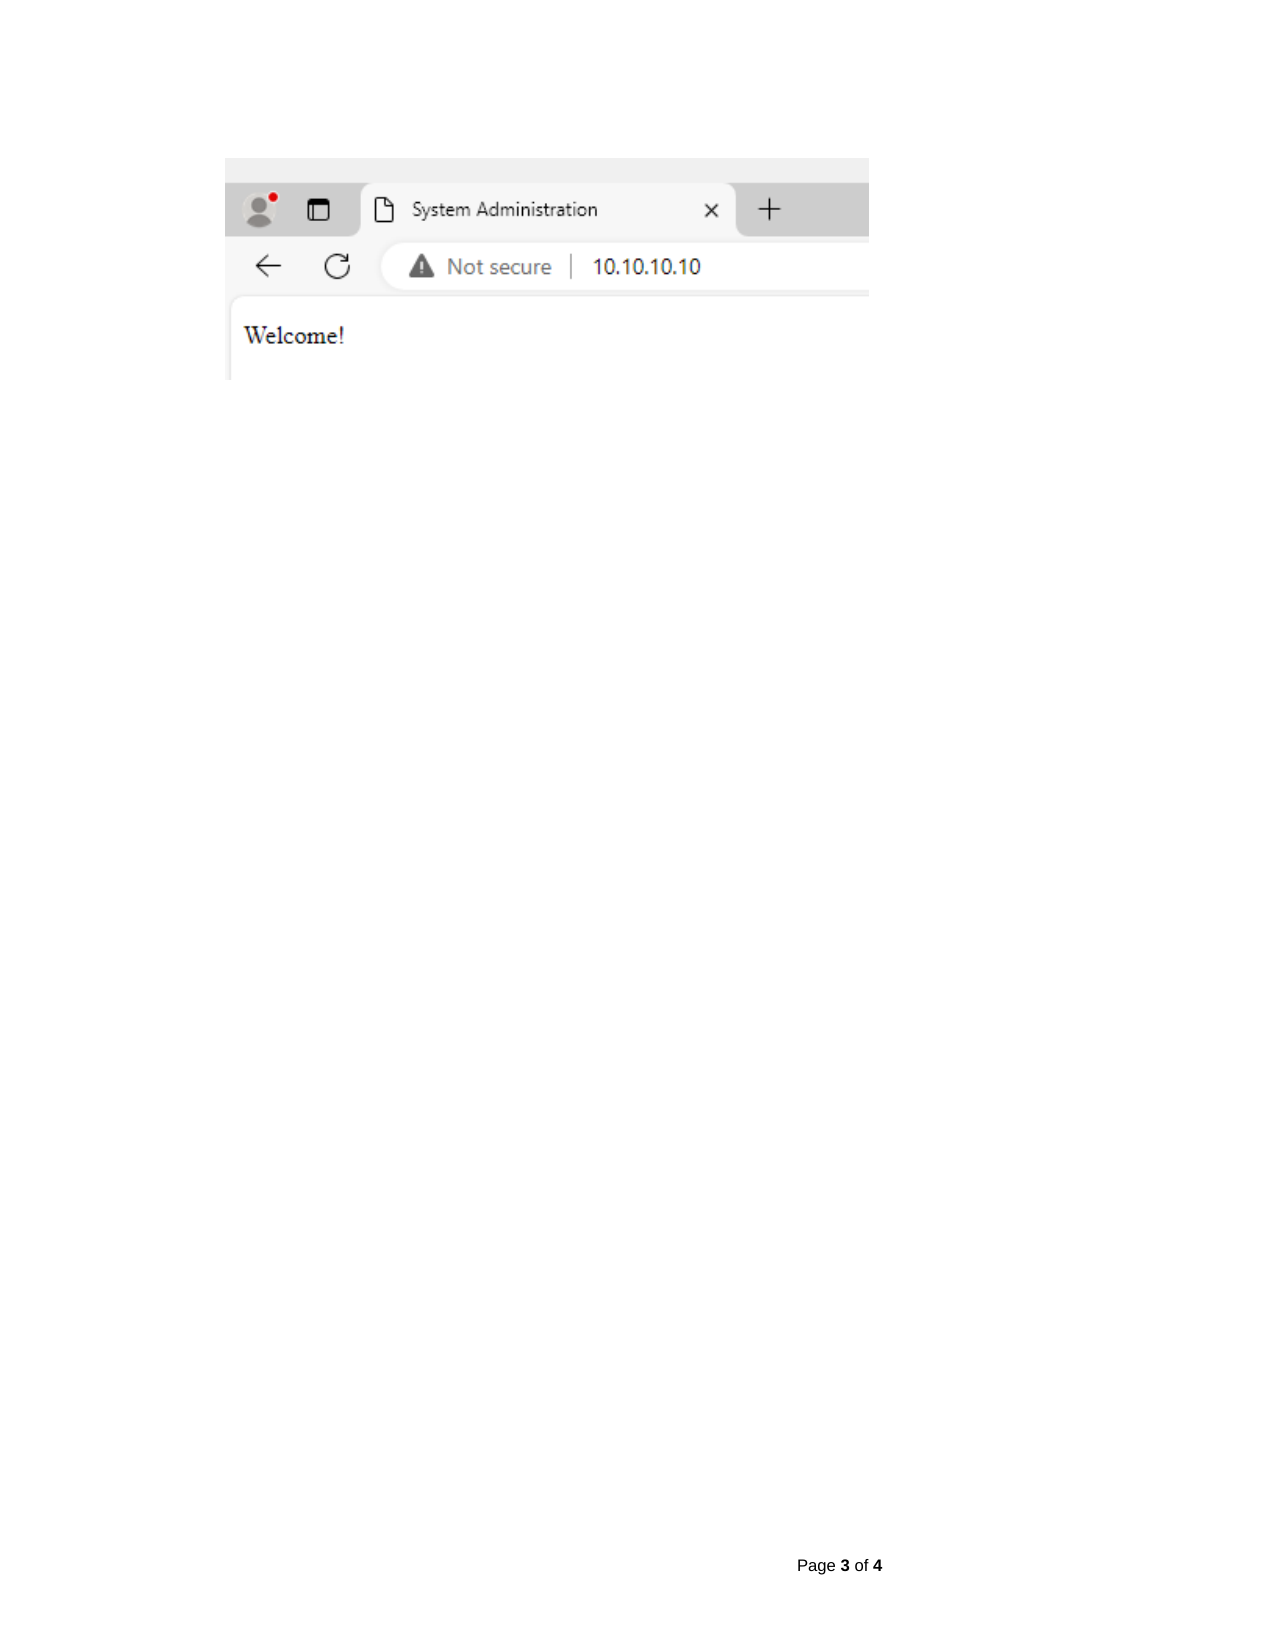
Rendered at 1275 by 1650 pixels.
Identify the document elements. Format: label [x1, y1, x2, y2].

picture [225, 158, 869, 380]
